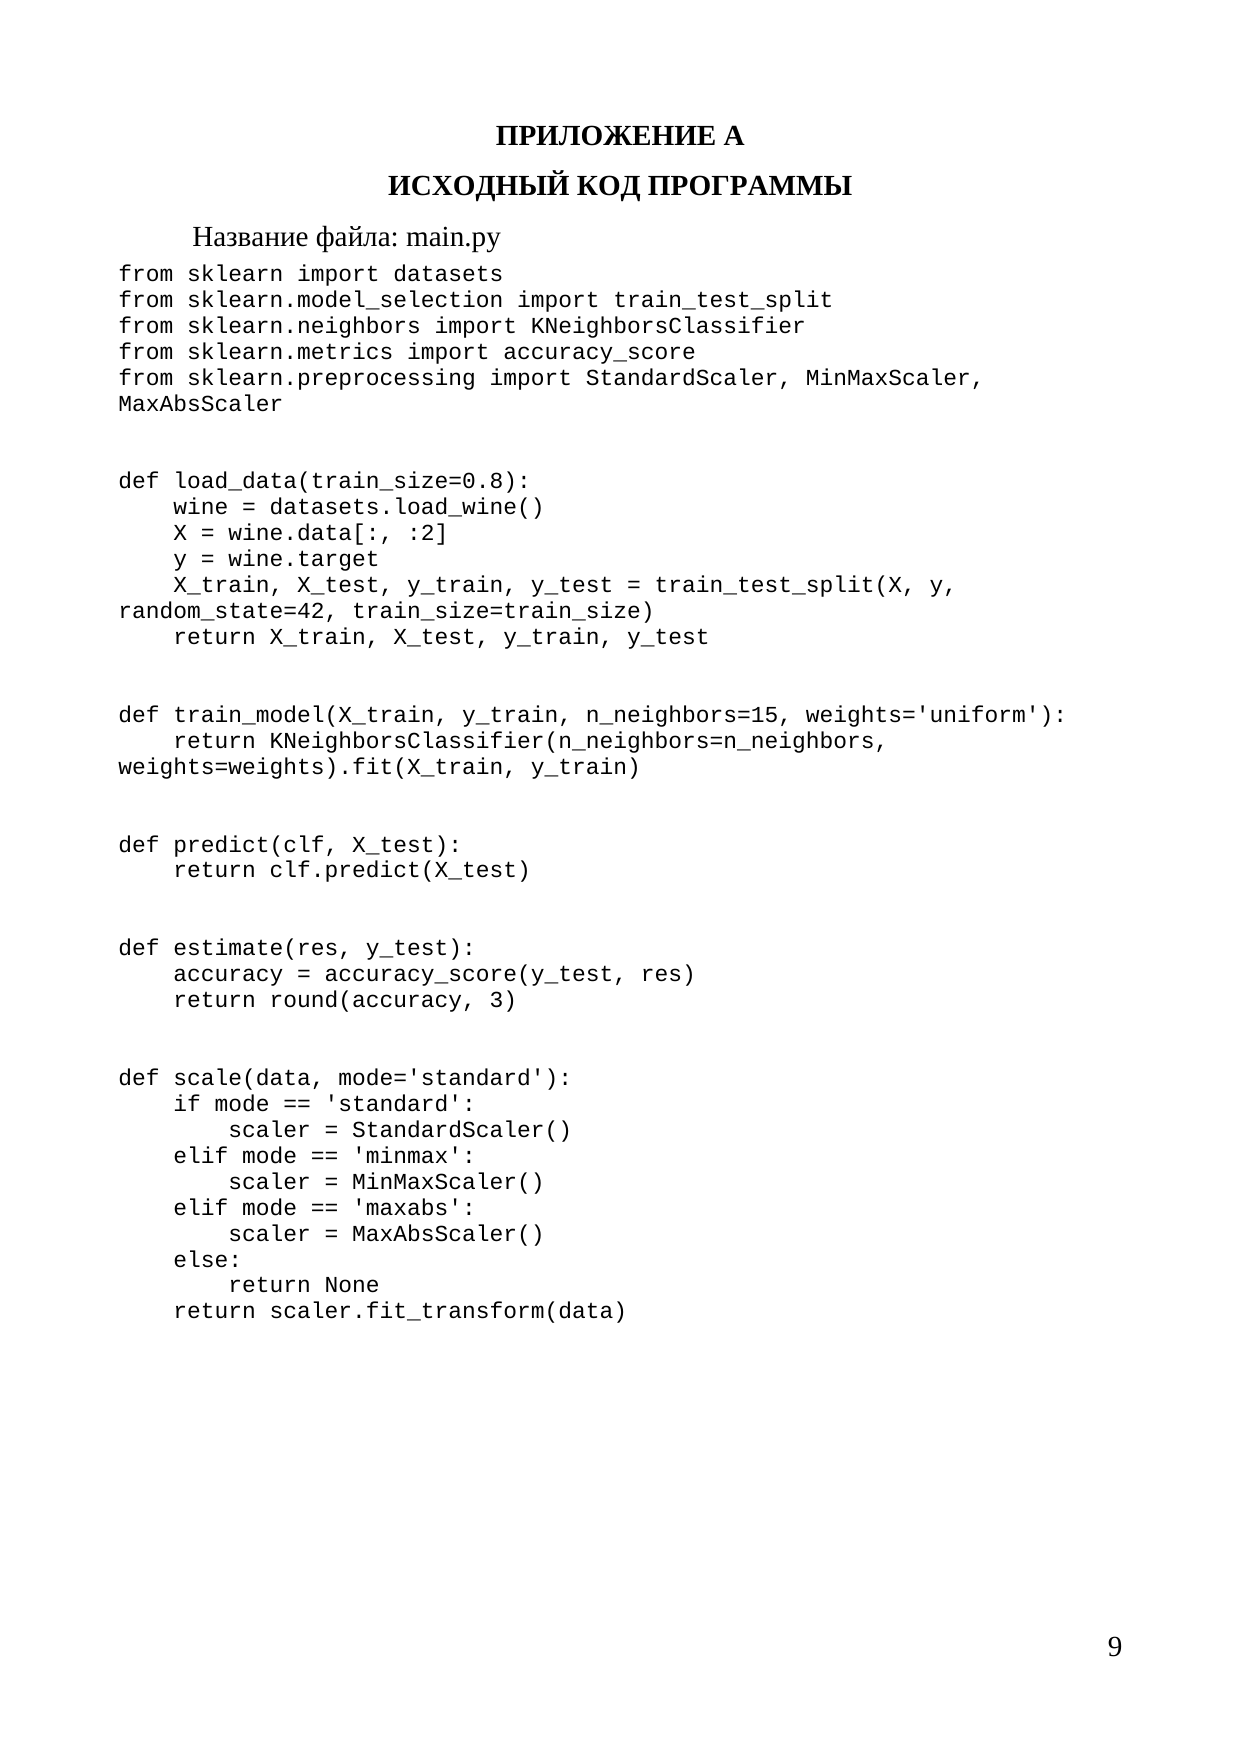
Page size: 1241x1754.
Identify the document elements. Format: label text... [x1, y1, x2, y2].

text scaler = StandardScaler() [118, 1118, 1122, 1144]
text wine = datasets.load_wine() [118, 496, 1122, 522]
text from sklearn.metrics import accuracy_score [118, 340, 1122, 366]
text else: [118, 1248, 1122, 1274]
text def scale(data, mode='standard'): [118, 1066, 1122, 1092]
text if mode == 'standard': [118, 1092, 1122, 1118]
text scaler = MinMaxScaler() [118, 1170, 1122, 1196]
text scaler = MaxAbsScaler() [118, 1222, 1122, 1248]
text return clf.predict(X_test) [118, 859, 1122, 885]
text def train_model(X_train, y_train, n_neighbors=15, weights='uniform'): [118, 703, 1122, 729]
text elif mode == 'minmax': [118, 1144, 1122, 1170]
text return KNeighborsClassifier(n_neighbors=n_neighbors, weights=weights).fit(X_train, y_train) [118, 729, 1122, 781]
text Название файла: main.py [118, 219, 1122, 252]
text return scaler.fit_transform(data) [118, 1300, 1122, 1326]
text accuracy = accuracy_score(y_test, res) [118, 963, 1122, 988]
text elif mode == 'maxabs': [118, 1196, 1122, 1222]
text X_train, X_test, y_train, y_test = train_test_split(X, y, random_state=42, train_size=train_size) [118, 573, 1122, 625]
text from sklearn.model_selection import train_test_split [118, 288, 1122, 314]
text return None [118, 1274, 1122, 1300]
text def estimate(res, y_test): [118, 937, 1122, 963]
text from sklearn import datasets [118, 262, 1122, 288]
text return round(accuracy, 3) [118, 988, 1122, 1014]
text def load_data(train_size=0.8): [118, 470, 1122, 496]
text def predict(clf, X_test): [118, 833, 1122, 859]
text from sklearn.preprocessing import StandardScaler, MinMaxScaler, MaxAbsScaler [118, 366, 1122, 418]
subtitle Приложение А Исходный код программы [118, 118, 1122, 202]
text return X_train, X_test, y_train, y_test [118, 625, 1122, 651]
text X = wine.data[:, :2] [118, 522, 1122, 548]
text from sklearn.neighbors import KNeighborsClassifier [118, 314, 1122, 340]
text y = wine.target [118, 548, 1122, 573]
